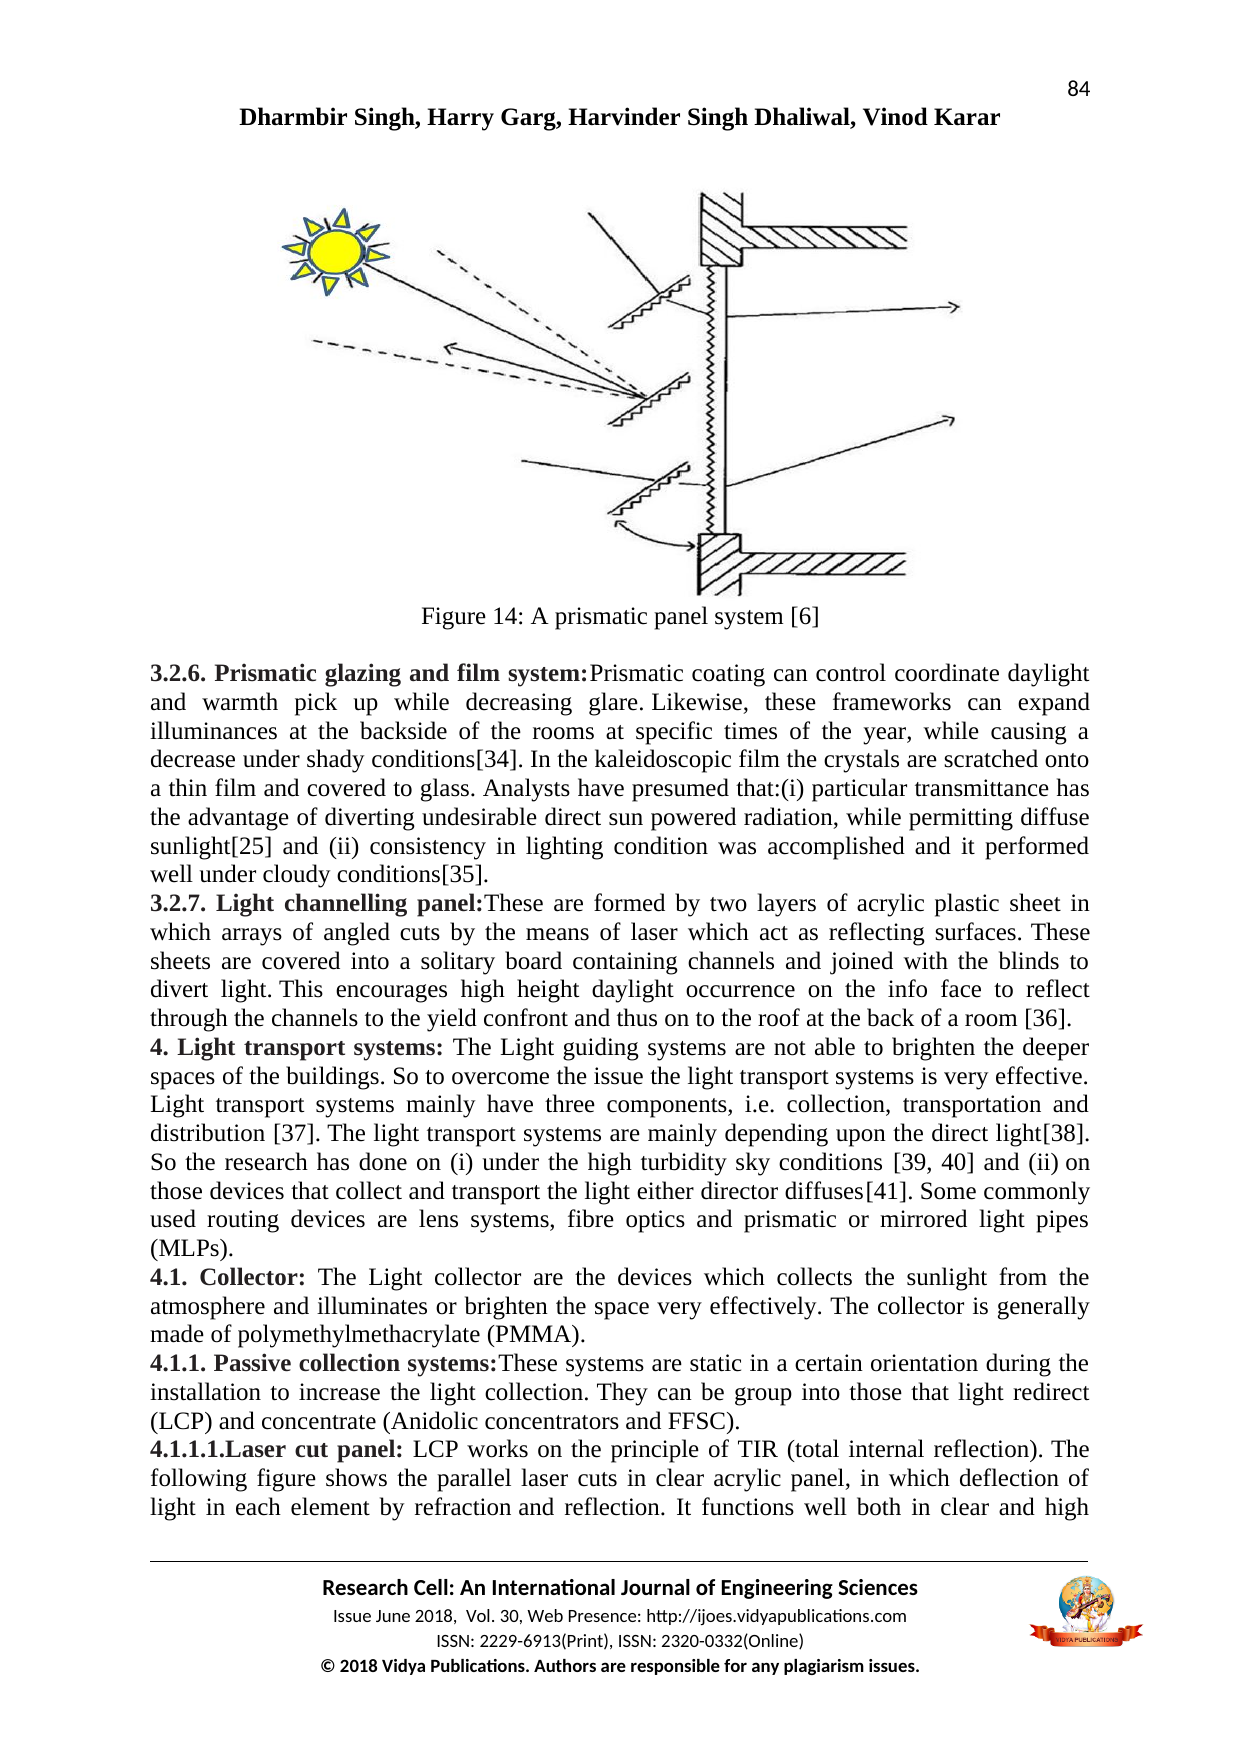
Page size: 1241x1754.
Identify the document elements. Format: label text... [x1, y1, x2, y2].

text 4.1.1. Passive collection systems:These systems are static in a certain orientation during the installation to increase the light collection. They can be group into those that light redirect (LCP) and concentrate (Anidolic concentrators and FFSC). [150, 1348, 1090, 1434]
text 3.2.6. Prismatic glazing and film system:Prismatic coating can control coordinate daylight and warmth pick up while decreasing glare. Likewise, these frameworks can expand illuminances at the backside of the rooms at specific times of the year, while causing a decrease under shady conditions[34]. In the kaleidoscopic film the crystals are scratched onto a thin film and covered to glass. Analysts have presumed that:(i) particular transmittance has the advantage of diverting undesirable direct sun powered radiation, while permitting diffuse sunlight[25] and (ii) consistency in lighting condition was accomplished and it performed well under cloudy conditions[35]. [150, 658, 1090, 888]
text 4.1. Collector: The Light collector are the devices which collects the sunlight from the atmosphere and illuminates or brighten the space very effectively. The collector is generally made of polymethylmethacrylate (PMMA). [150, 1262, 1090, 1348]
picture [1027, 1571, 1147, 1650]
text 4. Light transport systems: The Light guiding systems are not able to brighten the deeper spaces of the buildings. So to overcome the issue the light transport systems is very effective. Light transport systems mainly have three components, i.e. collection, transportation and distribution [37]. The light transport systems are mainly depending upon the direct light[38]. So the research has done on (i) under the high turbidity sky conditions [39, 40] and (ii) on those devices that collect and transport the light either director diffuses[41]. Some commonly used routing devices are lens systems, fibre optics and prismatic or mirrored light pipes (MLPs). [150, 1032, 1090, 1262]
text Figure 14: A prismatic panel system [6] [150, 601, 1090, 629]
text 3.2.7. Light channelling panel:These are formed by two layers of acrylic plastic sheet in which arrays of angled cuts by the means of laser which act as reflecting surfaces. These sheets are covered into a solitary board containing channels and joined with the blinds to divert light. This encourages high height daylight occurrence on the info face to reflect through the channels to the yield confront and thus on to the roof at the back of a room [36]. [150, 888, 1090, 1032]
picture [277, 158, 963, 601]
